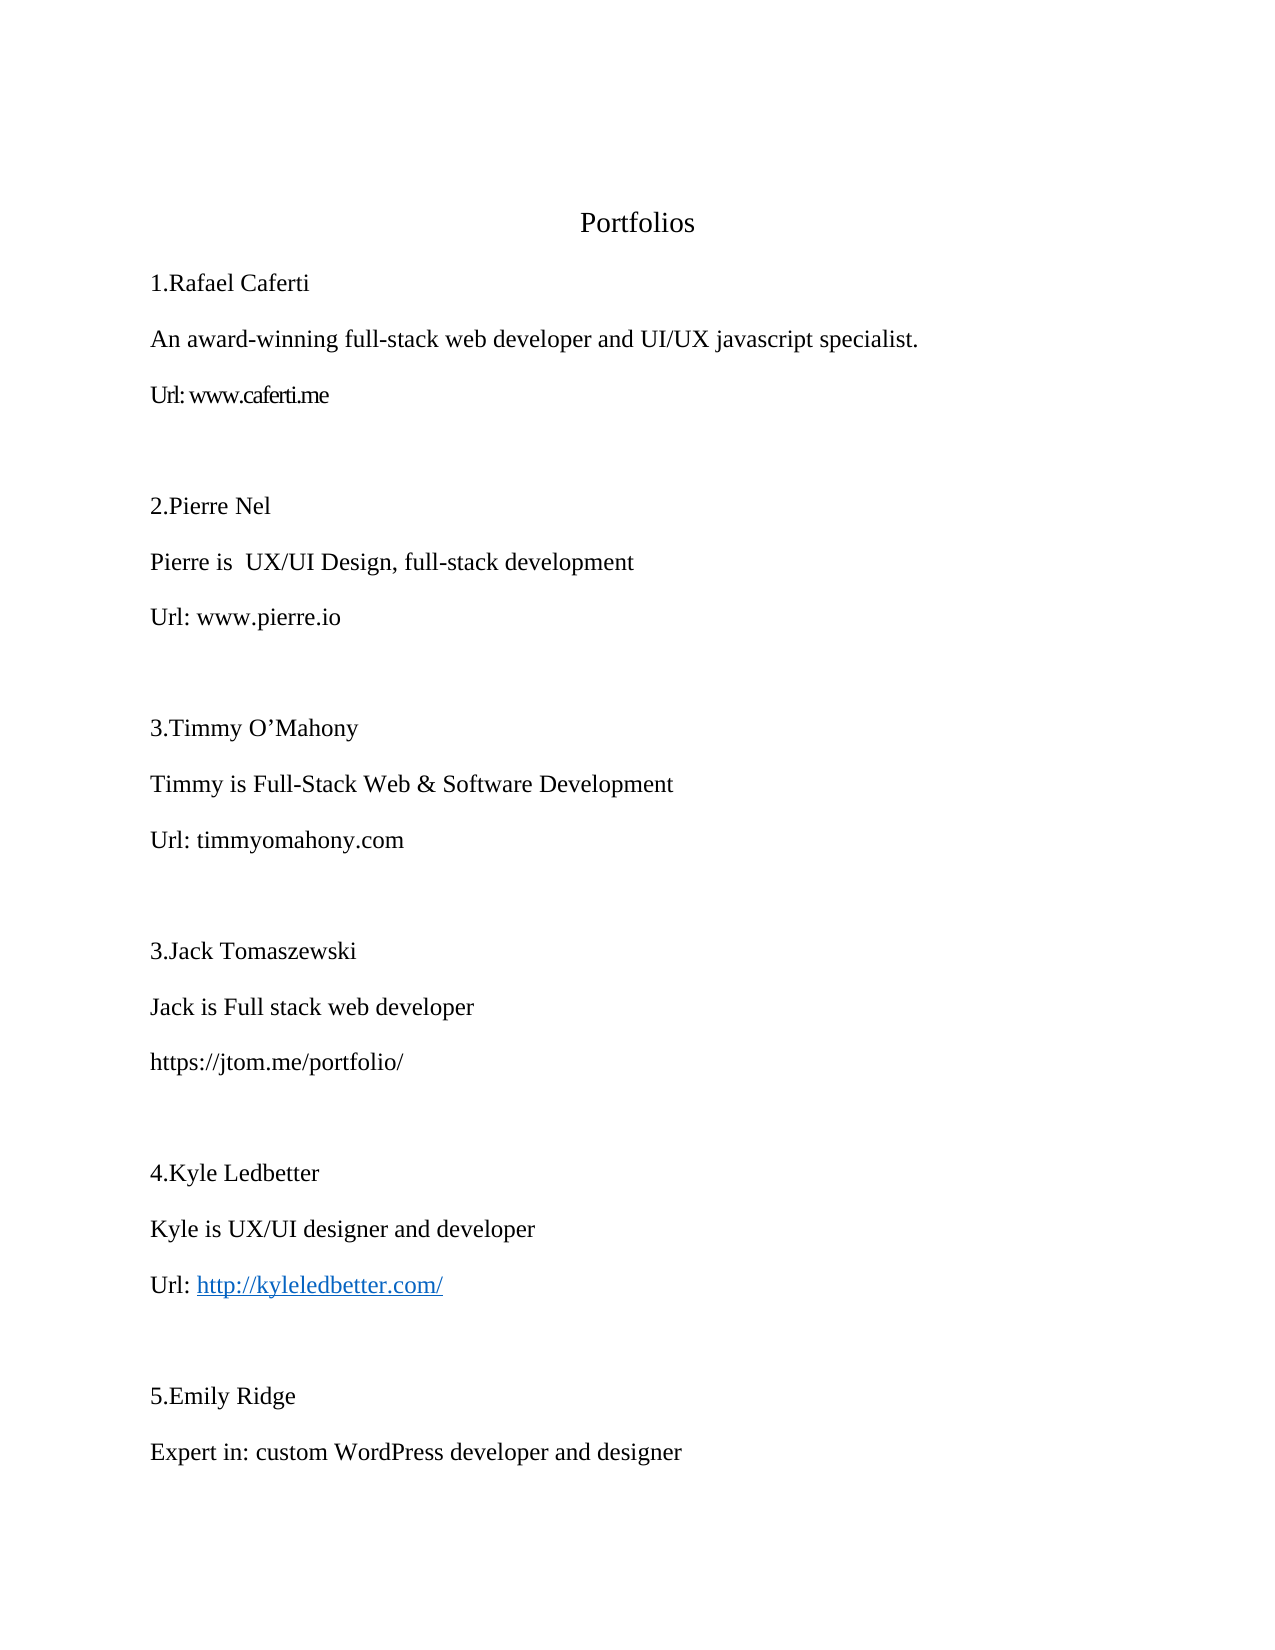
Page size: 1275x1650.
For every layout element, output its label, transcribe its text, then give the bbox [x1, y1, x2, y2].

text Url: timmyomahony.com [150, 825, 1125, 853]
text Pierre is UX/UI Design, full-stack development [150, 547, 1125, 575]
text Url: www.caferti.me [150, 380, 1125, 408]
text https://jtom.me/portfolio/ [150, 1047, 1125, 1076]
text Url: http://kyleledbetter.com/ [150, 1270, 1125, 1298]
text Timmy is Full-Stack Web & Software Development [150, 769, 1125, 798]
subtitle 2.Pierre Nel [150, 491, 1125, 520]
text 1.Rafael Caferti [150, 268, 1125, 297]
text 5.Emily Ridge [150, 1381, 1125, 1410]
text Portfolios [150, 206, 1125, 239]
text An award-winning full-stack web developer and UI/UX javascript specialist. [150, 324, 1125, 353]
text Url: www.pierre.io [150, 602, 1125, 631]
text 3.Jack Tomaszewski [150, 936, 1125, 965]
text Kyle is UX/UI designer and developer [150, 1214, 1125, 1243]
text 4.Kyle Ledbetter [150, 1158, 1125, 1187]
text Expert in: custom WordPress developer and designer [150, 1437, 1125, 1465]
text Jack is Full stack web developer [150, 992, 1125, 1020]
text 3.Timmy O’Mahony [150, 713, 1125, 742]
